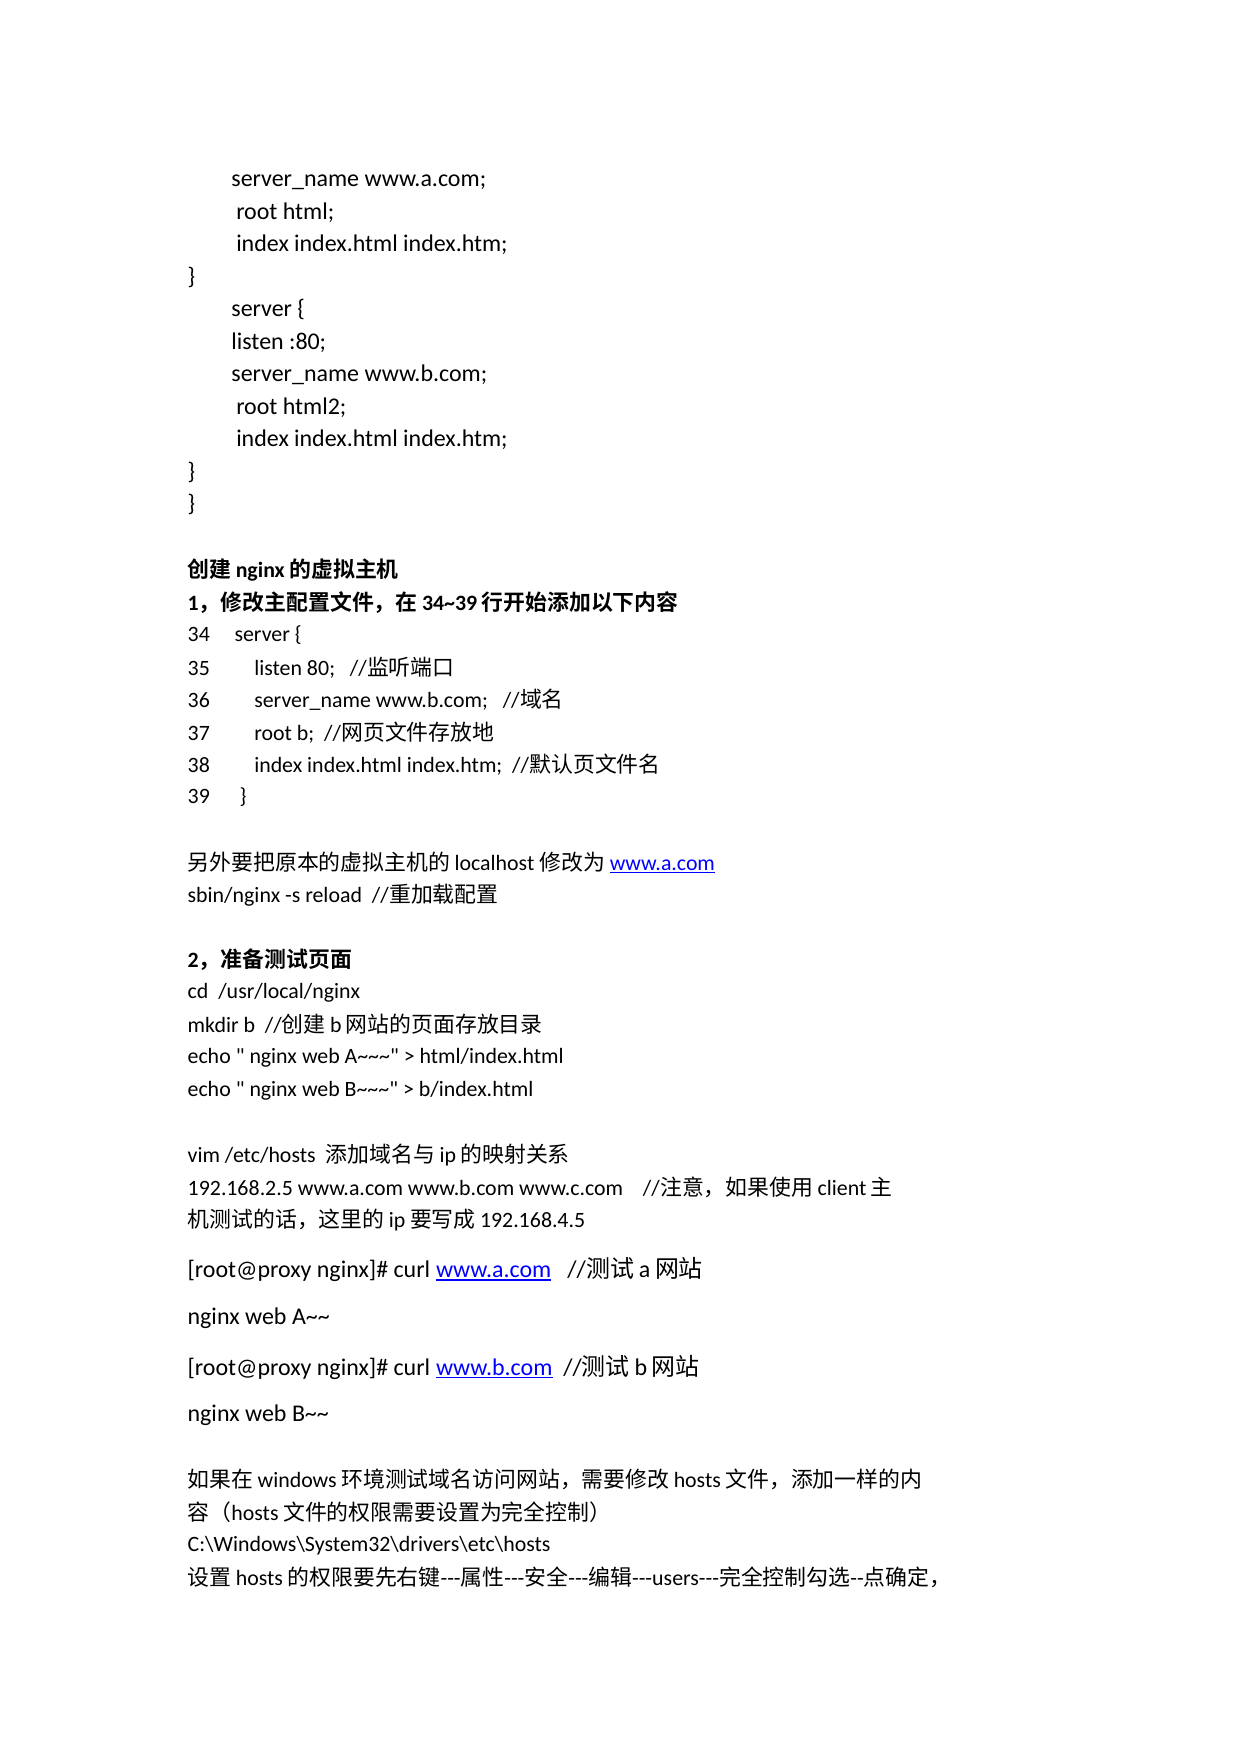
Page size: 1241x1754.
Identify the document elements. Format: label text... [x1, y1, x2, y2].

text 机测试的话，这里的ip要写成192.168.4.5 [187, 1202, 1053, 1234]
text cd /usr/local/nginx [187, 974, 1053, 1007]
text listen :80; [187, 324, 1053, 357]
text [root@proxy nginx]# curl www.b.com //测试b网站 [187, 1332, 1053, 1397]
text index index.html index.htm; [187, 422, 1053, 454]
text root html2; [187, 389, 1053, 422]
text vim /etc/hosts 添加域名与ip的映射关系 [187, 1137, 1053, 1169]
text 创建nginx的虚拟主机 [187, 552, 1053, 584]
text C:\Windows\System32\drivers\etc\hosts [187, 1527, 1053, 1559]
text 35 listen 80; //监听端口 [187, 649, 1053, 682]
text 2，准备测试页面 [187, 942, 1053, 974]
text } [187, 259, 1053, 292]
text echo " nginx web A~~~" > html/index.html [187, 1039, 1053, 1072]
text 192.168.2.5 www.a.com www.b.com www.c.com //注意，如果使用client主 [187, 1169, 1053, 1202]
text root html; [187, 194, 1053, 227]
text nginx web B~~ [187, 1397, 1053, 1429]
text echo " nginx web B~~~" > b/index.html [187, 1072, 1053, 1104]
text mkdir b //创建b网站的页面存放目录 [187, 1007, 1053, 1039]
text server { [187, 292, 1053, 324]
text [root@proxy nginx]# curl www.a.com //测试a网站 [187, 1234, 1053, 1299]
text 36 server_name www.b.com; //域名 [187, 682, 1053, 714]
text index index.html index.htm; [187, 227, 1053, 259]
text 34 server { [187, 617, 1053, 649]
text 37 root b; //网页文件存放地 [187, 714, 1053, 747]
text 如果在windows环境测试域名访问网站，需要修改hosts文件，添加一样的内 [187, 1462, 1053, 1494]
text server_name www.b.com; [187, 357, 1053, 389]
text 设置hosts的权限要先右键---属性---安全---编辑---users---完全控制勾选--点确定， [187, 1559, 1053, 1592]
text 容（hosts文件的权限需要设置为完全控制） [187, 1494, 1053, 1527]
text 另外要把原本的虚拟主机的localhost 修改为 www.a.com [187, 844, 1053, 877]
text } [187, 487, 1053, 519]
text sbin/nginx -s reload //重加载配置 [187, 877, 1053, 909]
text 38 index index.html index.htm; //默认页文件名 [187, 747, 1053, 779]
text } [187, 454, 1053, 487]
text 1，修改主配置文件，在34~39行开始添加以下内容 [187, 584, 1053, 617]
text 39 } [187, 779, 1053, 812]
text server_name www.a.com; [187, 162, 1053, 194]
text nginx web A~~ [187, 1299, 1053, 1332]
